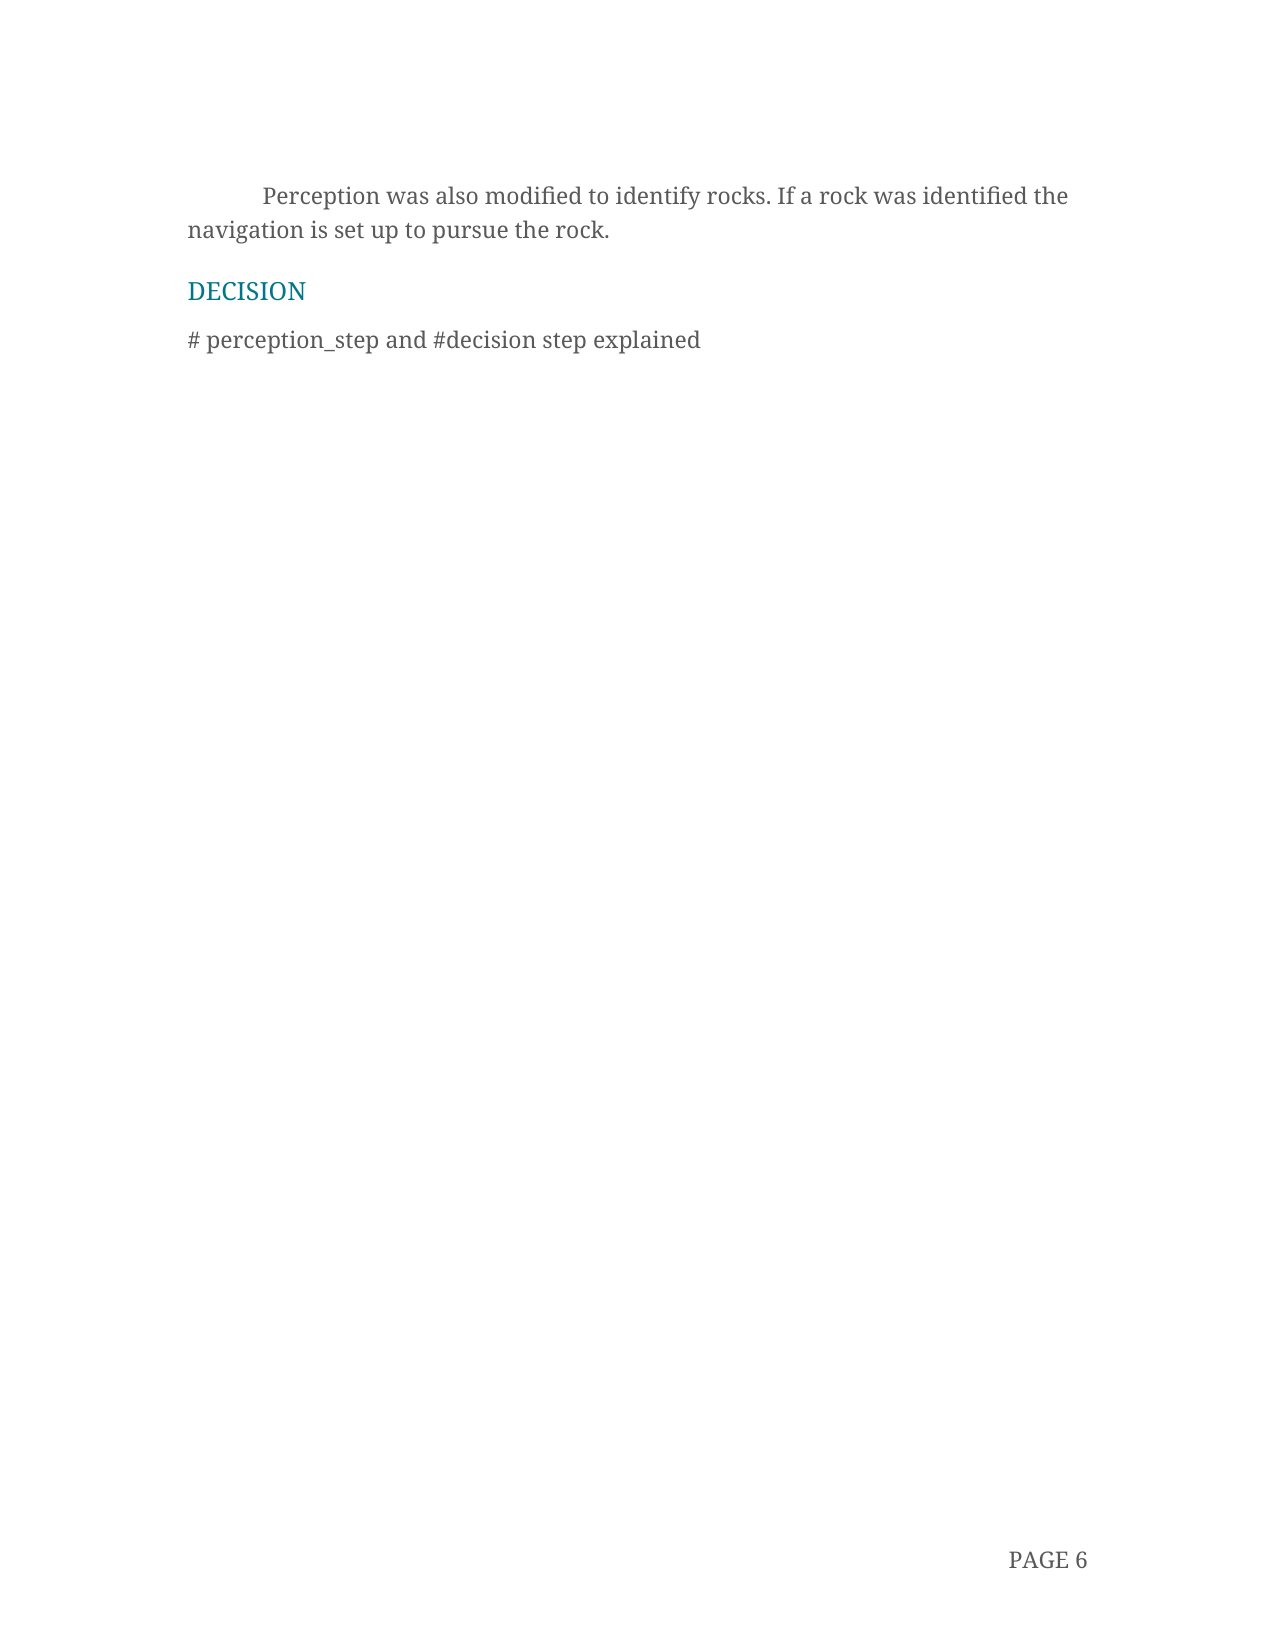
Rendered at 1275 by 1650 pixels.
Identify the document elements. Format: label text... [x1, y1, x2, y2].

subtitle Decision [187, 274, 1087, 308]
text # perception_step and #decision step explained [187, 324, 1087, 355]
text Perception was also modified to identify rocks. If a rock was identified the navigation is set up to pursue the rock. [187, 180, 1087, 246]
